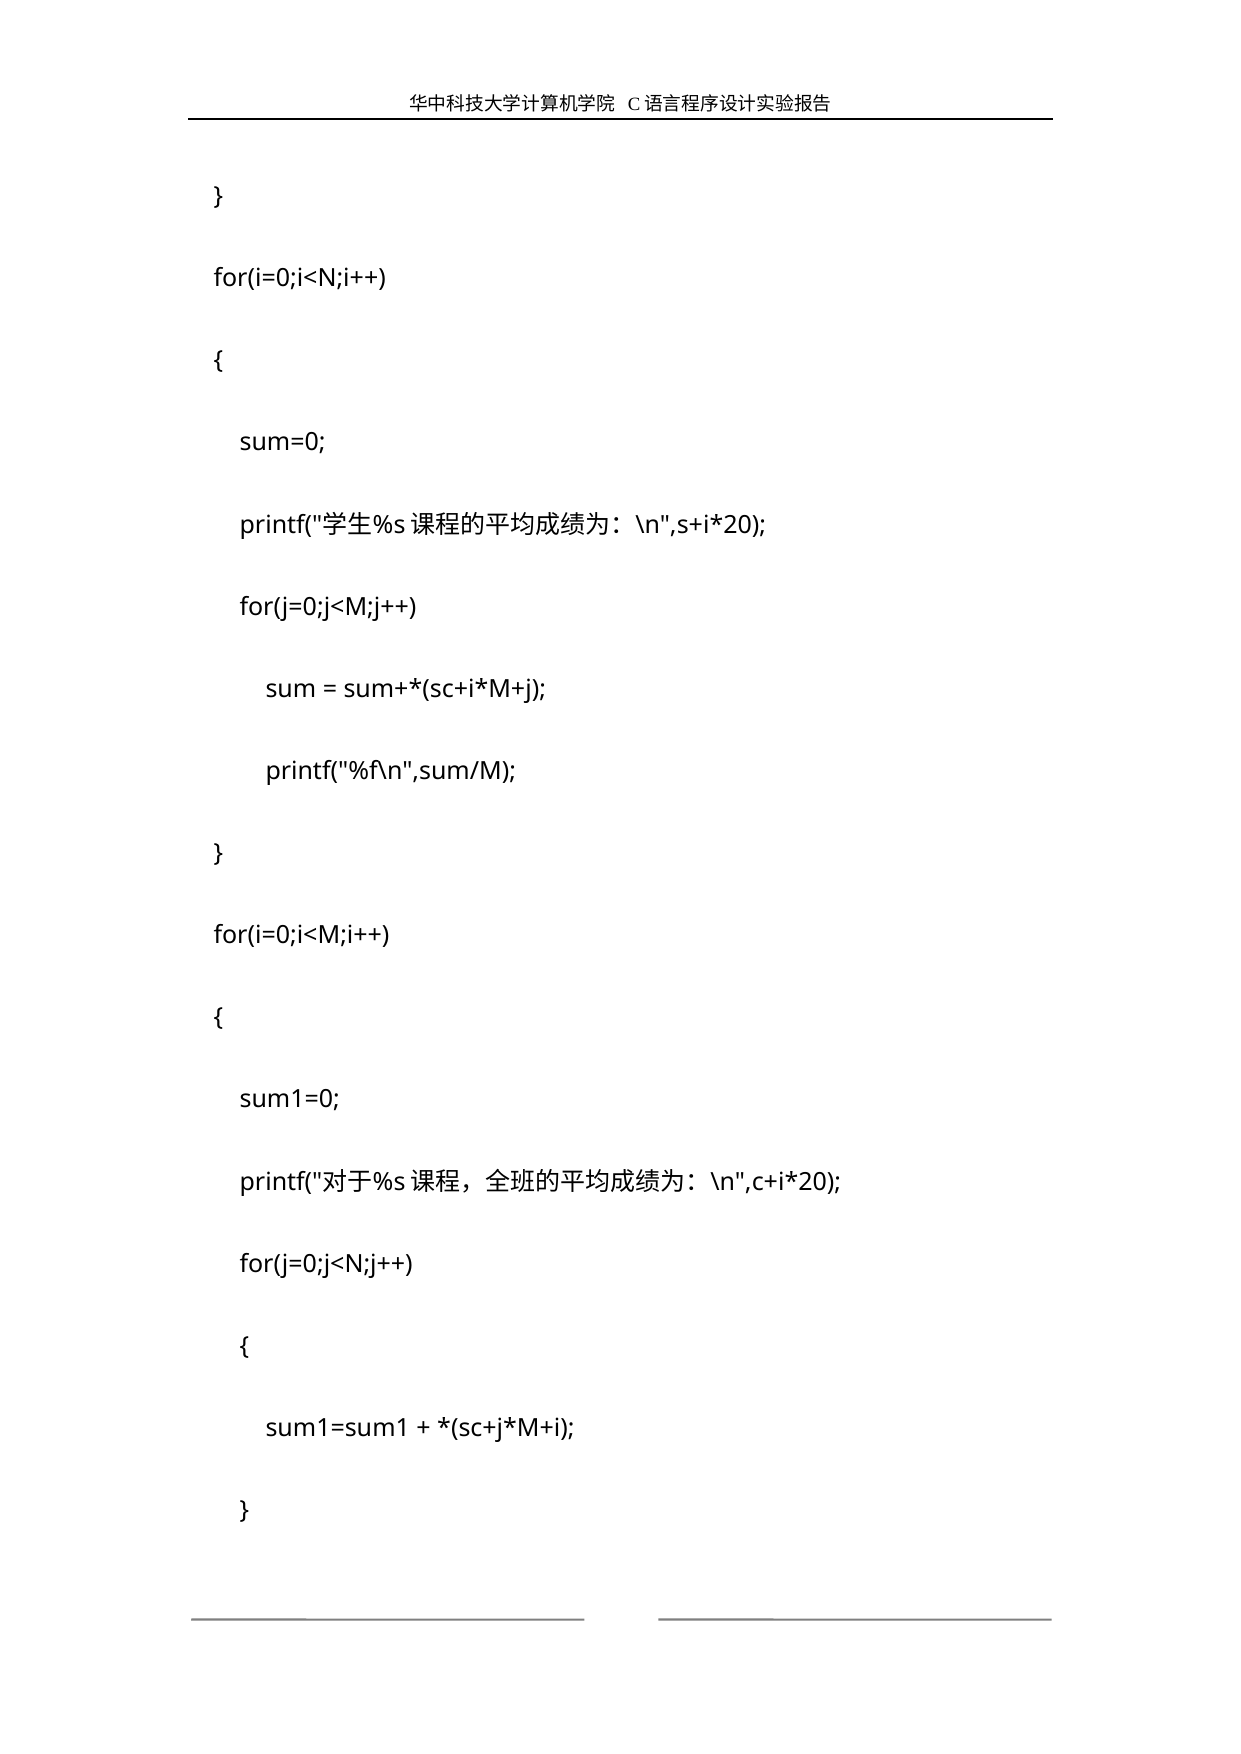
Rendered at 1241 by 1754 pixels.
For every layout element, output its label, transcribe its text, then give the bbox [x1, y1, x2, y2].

text for(i=0;i<N;i++) [187, 244, 1053, 309]
text sum=0; [187, 408, 1053, 473]
text } [187, 819, 1053, 884]
text } [187, 1476, 1053, 1541]
text sum = sum+*(sc+i*M+j); [187, 655, 1053, 720]
text for(i=0;i<M;i++) [187, 901, 1053, 966]
text for(j=0;j<M;j++) [187, 573, 1053, 638]
text printf("对于%s课程，全班的平均成绩为：\n",c+i*20); [187, 1147, 1053, 1212]
text for(j=0;j<N;j++) [187, 1230, 1053, 1295]
text { [187, 1312, 1053, 1377]
text printf("%f\n",sum/M); [187, 737, 1053, 802]
text printf("学生%s课程的平均成绩为：\n",s+i*20); [187, 490, 1053, 555]
text { [187, 983, 1053, 1048]
text { [187, 326, 1053, 391]
text sum1=0; [187, 1065, 1053, 1130]
text sum1=sum1 + *(sc+j*M+i); [187, 1394, 1053, 1459]
text } [187, 162, 1053, 227]
